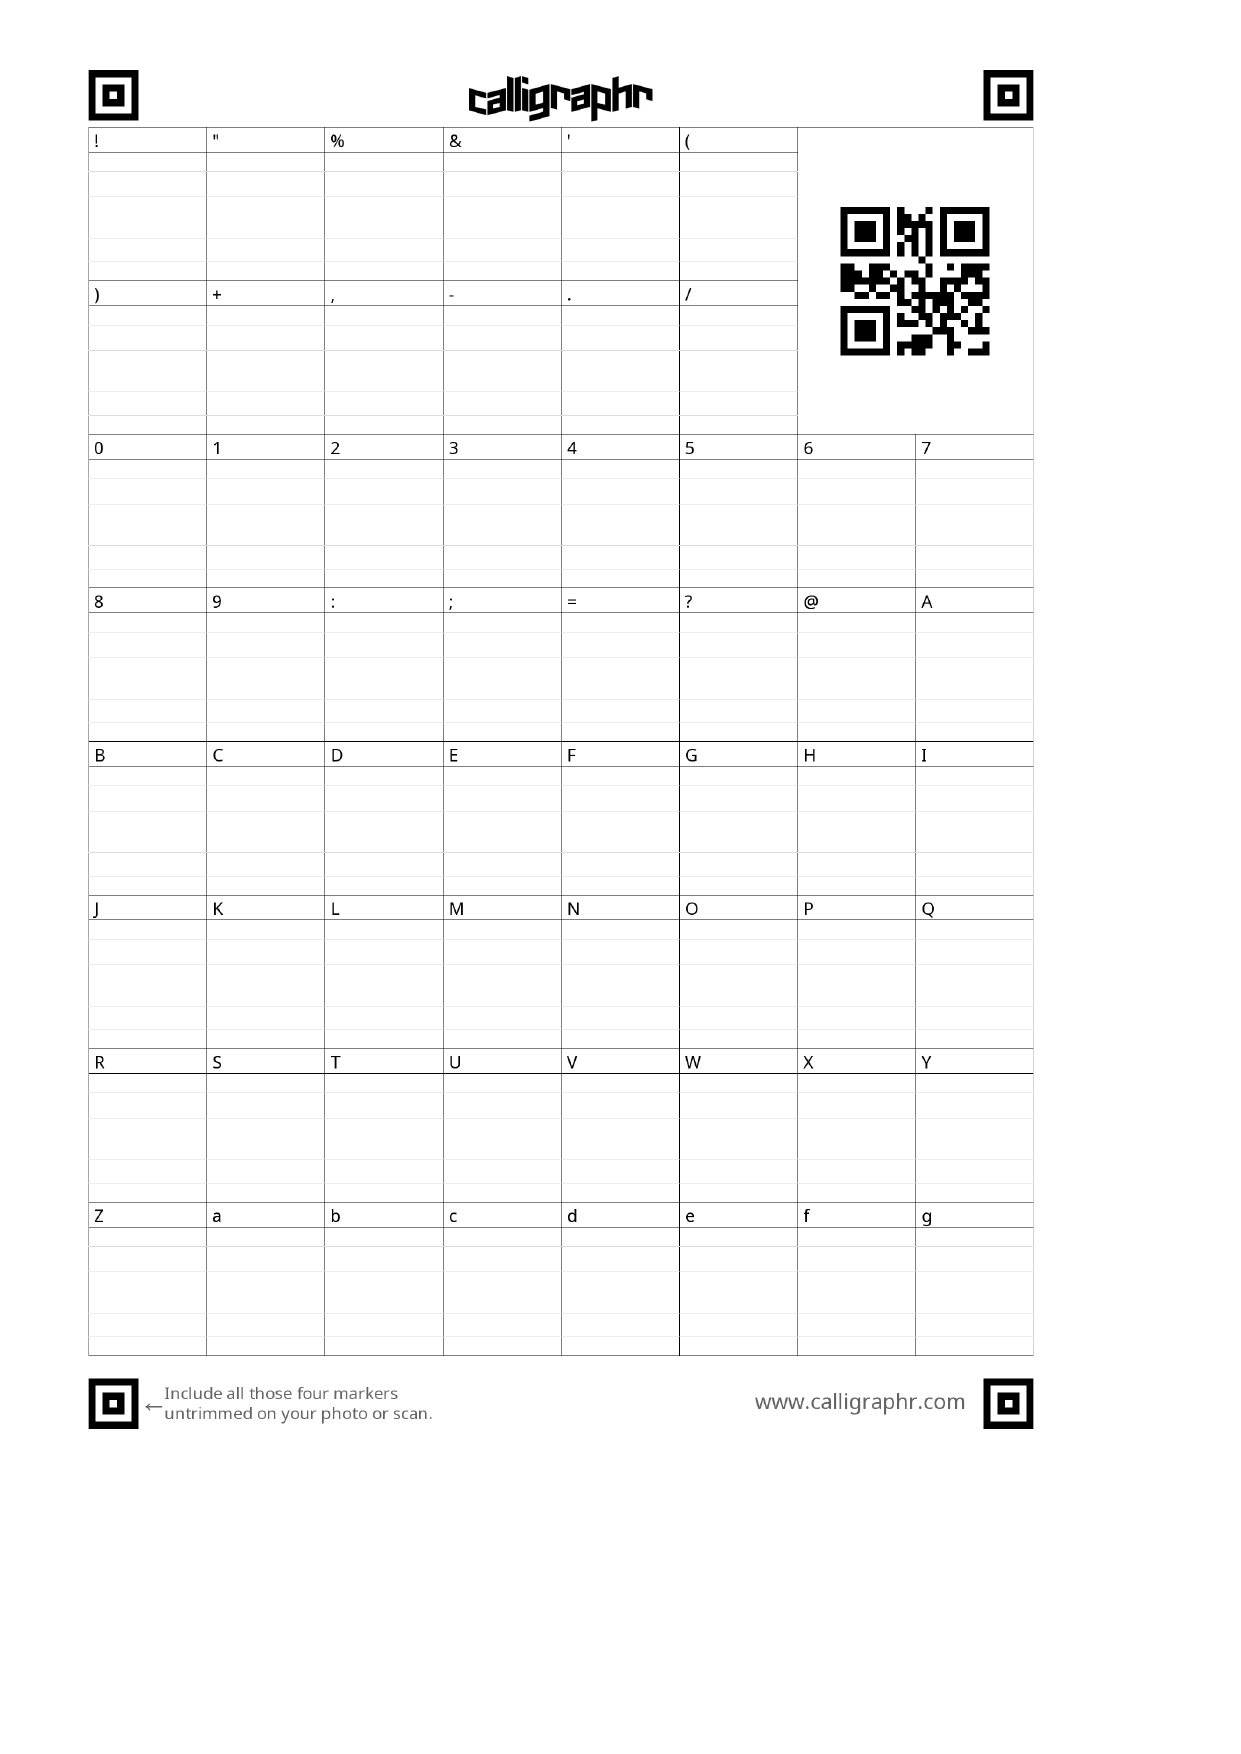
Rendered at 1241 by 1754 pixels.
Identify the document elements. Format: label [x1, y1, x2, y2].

picture [88, 70, 1034, 1429]
